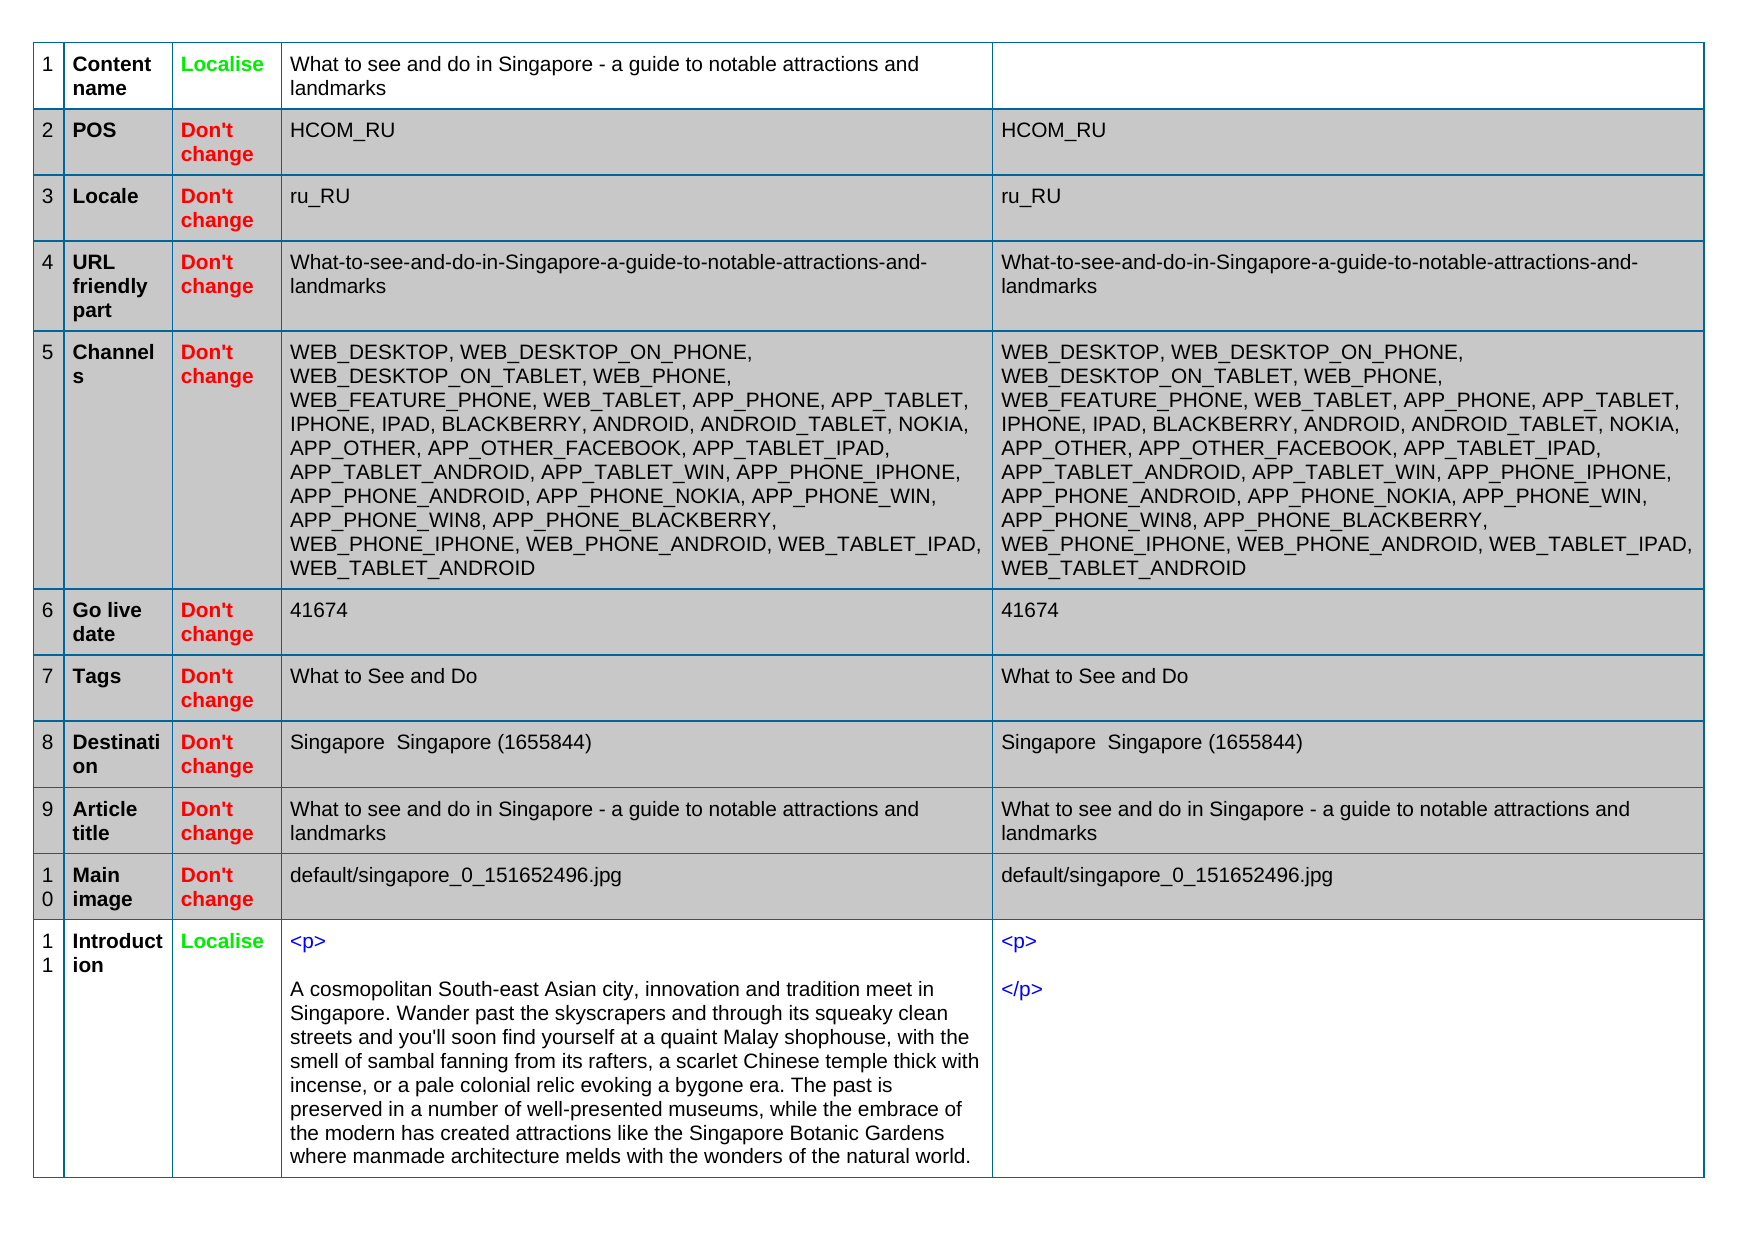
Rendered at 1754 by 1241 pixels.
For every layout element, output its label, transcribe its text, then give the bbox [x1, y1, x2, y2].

table_cell What to See and Do [282, 656, 992, 720]
table_cell Don't change [173, 590, 281, 654]
table_cell WEB_DESKTOP, WEB_DESKTOP_ON_PHONE, WEB_DESKTOP_ON_TABLET, WEB_PHONE, WEB_FEATURE_PHONE, WEB_TABLET, APP_PHONE, APP_TABLET, IPHONE, IPAD, BLACKBERRY, ANDROID, ANDROID_TABLET, NOKIA, APP_OTHER, APP_OTHER_FACEBOOK, APP_TABLET_IPAD, APP_TABLET_ANDROID, APP_TABLET_WIN, APP_PHONE_IPHONE, APP_PHONE_ANDROID, APP_PHONE_NOKIA, APP_PHONE_WIN, APP_PHONE_WIN8, APP_PHONE_BLACKBERRY, WEB_PHONE_IPHONE, WEB_PHONE_ANDROID, WEB_TABLET_IPAD, WEB_TABLET_ANDROID [282, 332, 992, 588]
table_cell Don't change [173, 854, 281, 919]
table_cell 41674 [282, 590, 992, 654]
table_cell 10 [34, 854, 63, 919]
table_cell 9 [34, 788, 63, 853]
table_cell 11 [34, 920, 63, 1177]
table_cell Locale [65, 176, 172, 240]
table_cell Go live date [65, 590, 172, 654]
table_cell POS [65, 110, 172, 174]
table_cell Introduction [65, 920, 172, 1177]
table_cell 4 [34, 242, 63, 330]
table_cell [282, 920, 992, 1177]
table_cell Don't change [173, 722, 281, 786]
table_header Localise [173, 43, 281, 108]
table_cell Article title [65, 788, 172, 853]
table_header 1 [34, 43, 63, 108]
table_cell ru_RU [993, 176, 1703, 240]
table_cell 3 [34, 176, 63, 240]
table_cell ru_RU [282, 176, 992, 240]
table_cell URL friendly part [65, 242, 172, 330]
table_cell 7 [34, 656, 63, 720]
table_cell Localise [173, 920, 281, 1177]
table_cell 2 [34, 110, 63, 174]
table_cell 41674 [993, 590, 1703, 654]
table_cell What-to-see-and-do-in-Singapore-a-guide-to-notable-attractions-and-landmarks [993, 242, 1703, 330]
table_cell 6 [34, 590, 63, 654]
table_cell Don't change [173, 176, 281, 240]
table_cell default/singapore_0_151652496.jpg [282, 854, 992, 919]
table_cell Don't change [173, 110, 281, 174]
table_cell 5 [34, 332, 63, 588]
table_cell default/singapore_0_151652496.jpg [993, 854, 1703, 919]
table_cell 8 [34, 722, 63, 786]
table_cell Channels [65, 332, 172, 588]
table_cell <p> </p> [993, 920, 1703, 1177]
table_cell What to See and Do [993, 656, 1703, 720]
table_cell What-to-see-and-do-in-Singapore-a-guide-to-notable-attractions-and-landmarks [282, 242, 992, 330]
table_cell Tags [65, 656, 172, 720]
table_cell Singapore Singapore (1655844) [993, 722, 1703, 786]
table_cell Singapore Singapore (1655844) [282, 722, 992, 786]
table_cell What to see and do in Singapore - a guide to notable attractions and landmarks [993, 788, 1703, 853]
table_cell What to see and do in Singapore - a guide to notable attractions and landmarks [282, 788, 992, 853]
table_header [993, 43, 1703, 108]
table_cell WEB_DESKTOP, WEB_DESKTOP_ON_PHONE, WEB_DESKTOP_ON_TABLET, WEB_PHONE, WEB_FEATURE_PHONE, WEB_TABLET, APP_PHONE, APP_TABLET, IPHONE, IPAD, BLACKBERRY, ANDROID, ANDROID_TABLET, NOKIA, APP_OTHER, APP_OTHER_FACEBOOK, APP_TABLET_IPAD, APP_TABLET_ANDROID, APP_TABLET_WIN, APP_PHONE_IPHONE, APP_PHONE_ANDROID, APP_PHONE_NOKIA, APP_PHONE_WIN, APP_PHONE_WIN8, APP_PHONE_BLACKBERRY, WEB_PHONE_IPHONE, WEB_PHONE_ANDROID, WEB_TABLET_IPAD, WEB_TABLET_ANDROID [993, 332, 1703, 588]
table_header What to see and do in Singapore - a guide to notable attractions and landmarks [282, 43, 992, 108]
table_cell HCOM_RU [282, 110, 992, 174]
table_cell Main image [65, 854, 172, 919]
table_cell Destination [65, 722, 172, 786]
table_header Content name [65, 43, 172, 108]
table_cell Don't change [173, 656, 281, 720]
table_cell Don't change [173, 332, 281, 588]
table_cell HCOM_RU [993, 110, 1703, 174]
table_cell Don't change [173, 242, 281, 330]
table_cell Don't change [173, 788, 281, 853]
